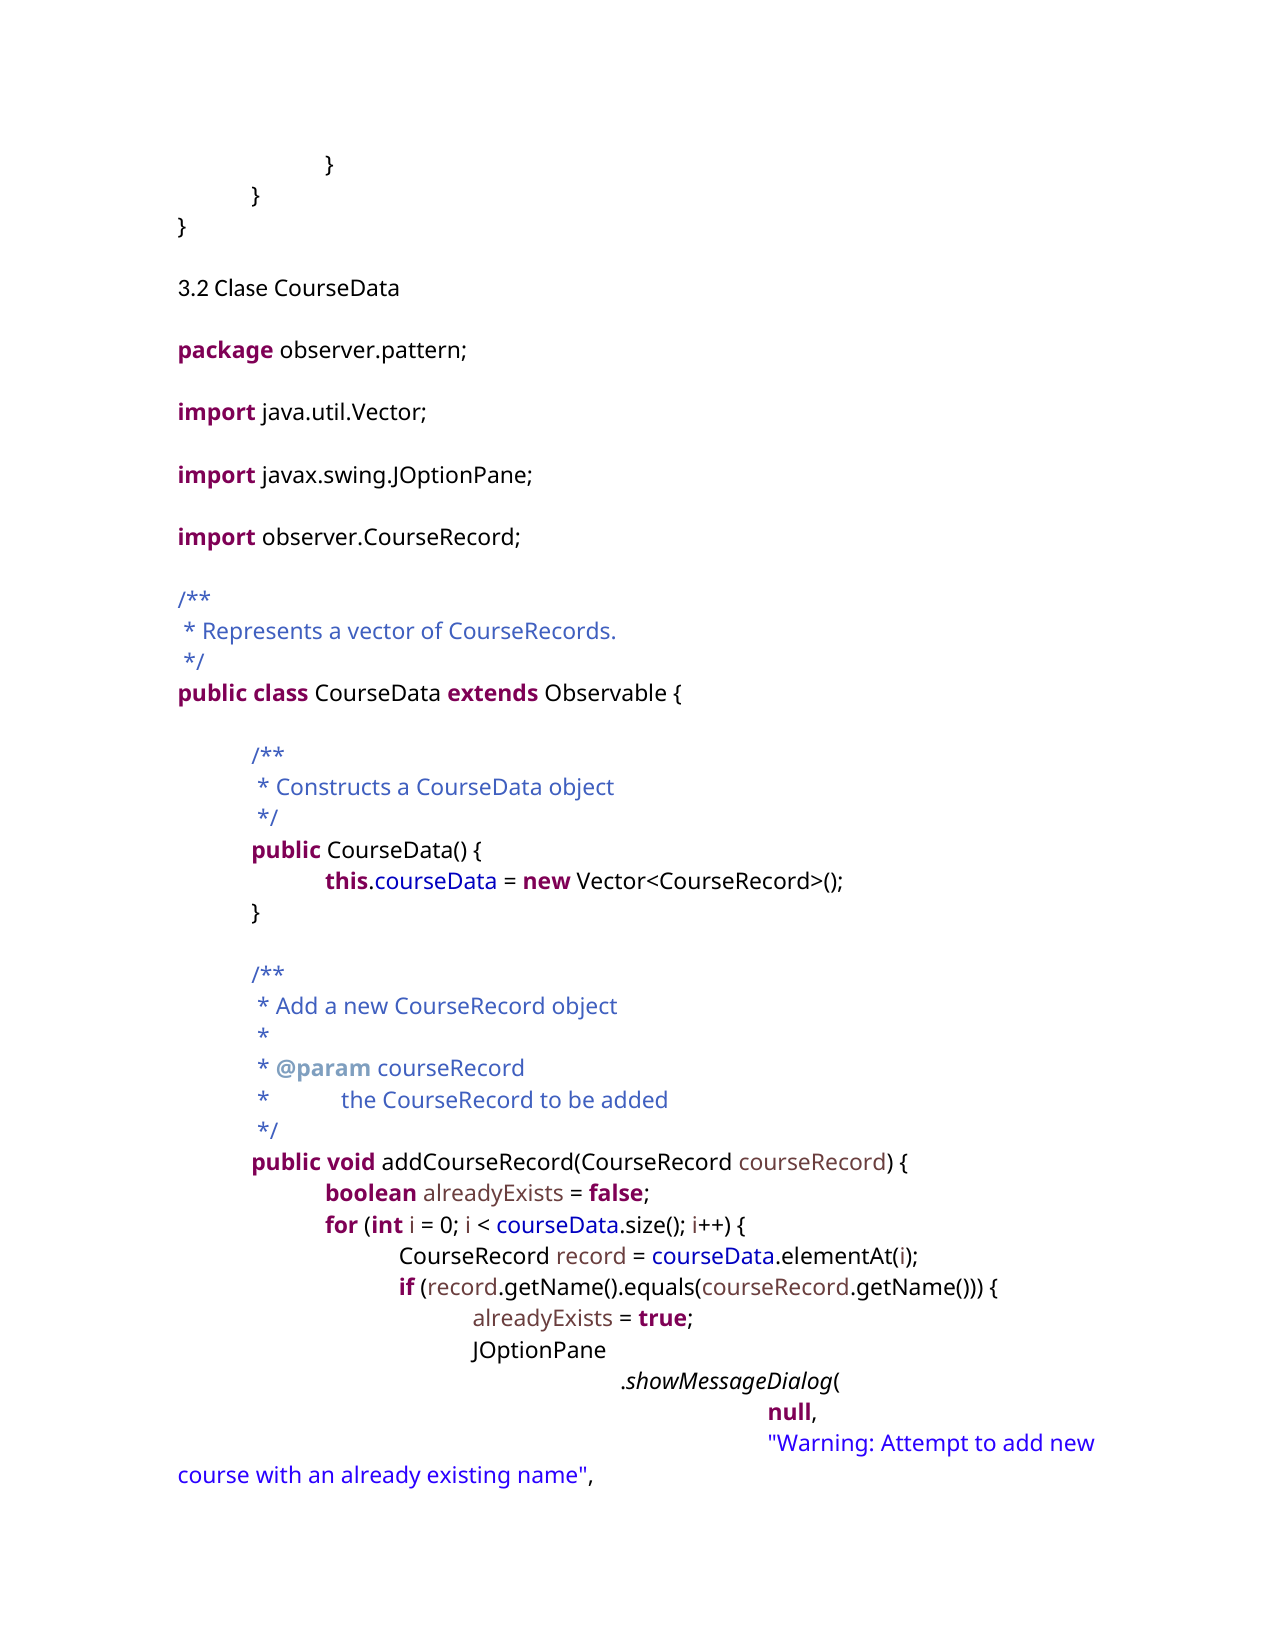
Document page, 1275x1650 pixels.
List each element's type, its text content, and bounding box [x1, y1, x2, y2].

text * the CourseRecord to be added [177, 1084, 1098, 1115]
text "Warning: Attempt to add new course with an already existing name", [177, 1427, 1098, 1490]
text * Represents a vector of CourseRecords. [177, 615, 1098, 646]
text /** [177, 584, 1098, 615]
text if (record.getName().equals(courseRecord.getName())) { [177, 1271, 1098, 1302]
text boolean alreadyExists = false; [177, 1177, 1098, 1209]
text /** [177, 959, 1098, 990]
text * @param courseRecord [177, 1052, 1098, 1084]
text } [177, 148, 1098, 179]
text this.courseData = new Vector<CourseRecord>(); [177, 865, 1098, 896]
text import javax.swing.JOptionPane; [177, 459, 1098, 490]
text 3.2 Clase CourseData [177, 272, 1098, 303]
text public class CourseData extends Observable { [177, 677, 1098, 709]
text * Add a new CourseRecord object [177, 990, 1098, 1021]
text for (int i = 0; i < courseData.size(); i++) { [177, 1209, 1098, 1240]
text */ [177, 802, 1098, 834]
text CourseRecord record = courseData.elementAt(i); [177, 1240, 1098, 1271]
text /** [177, 740, 1098, 771]
text */ [177, 1115, 1098, 1146]
text public void addCourseRecord(CourseRecord courseRecord) { [177, 1146, 1098, 1177]
text } [177, 179, 1098, 210]
text alreadyExists = true; [177, 1302, 1098, 1334]
text public CourseData() { [177, 834, 1098, 865]
text JOptionPane [177, 1334, 1098, 1365]
text * Constructs a CourseData object [177, 771, 1098, 802]
text } [177, 896, 1098, 927]
text null, [177, 1396, 1098, 1427]
text package observer.pattern; [177, 334, 1098, 365]
text import observer.CourseRecord; [177, 521, 1098, 552]
text .showMessageDialog( [177, 1365, 1098, 1396]
text * [177, 1021, 1098, 1052]
text import java.util.Vector; [177, 396, 1098, 427]
text */ [177, 646, 1098, 677]
text } [177, 210, 1098, 241]
